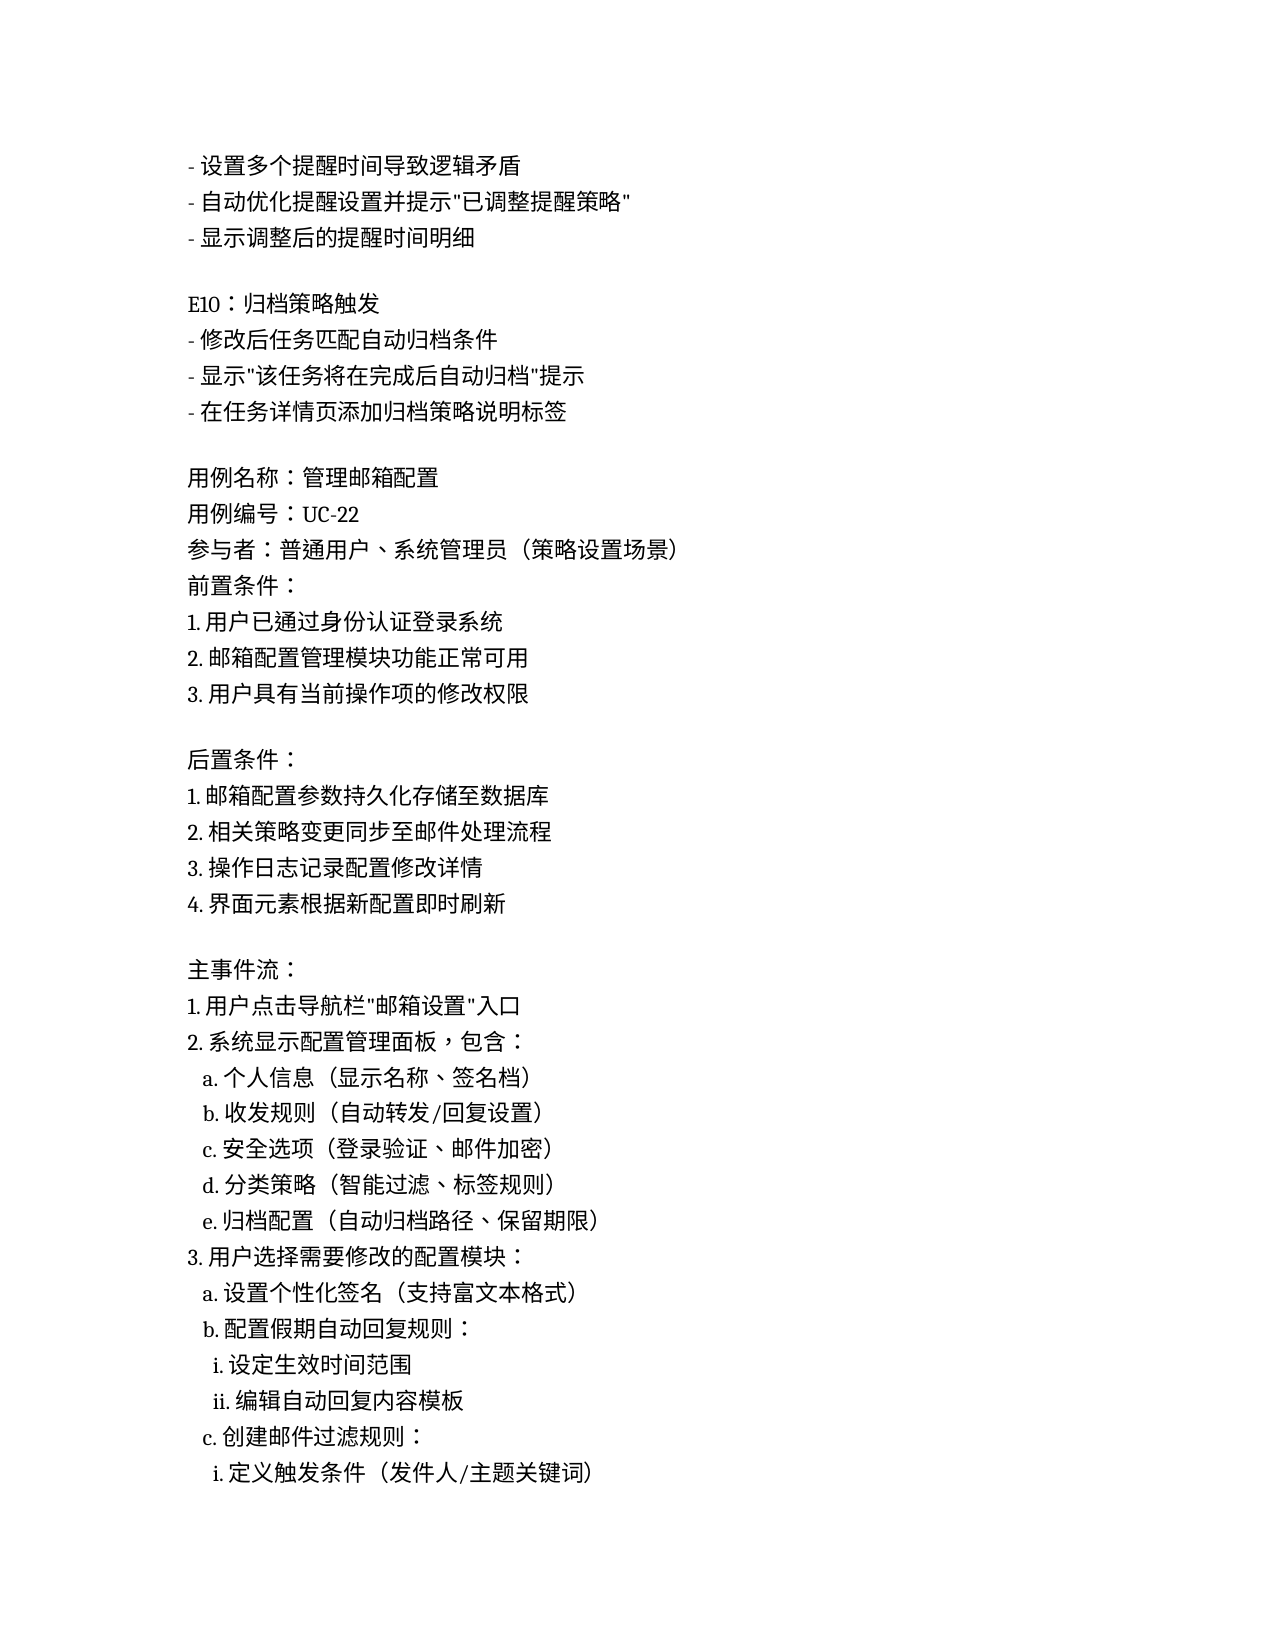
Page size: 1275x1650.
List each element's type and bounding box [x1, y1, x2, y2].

text [187, 150, 1087, 1488]
